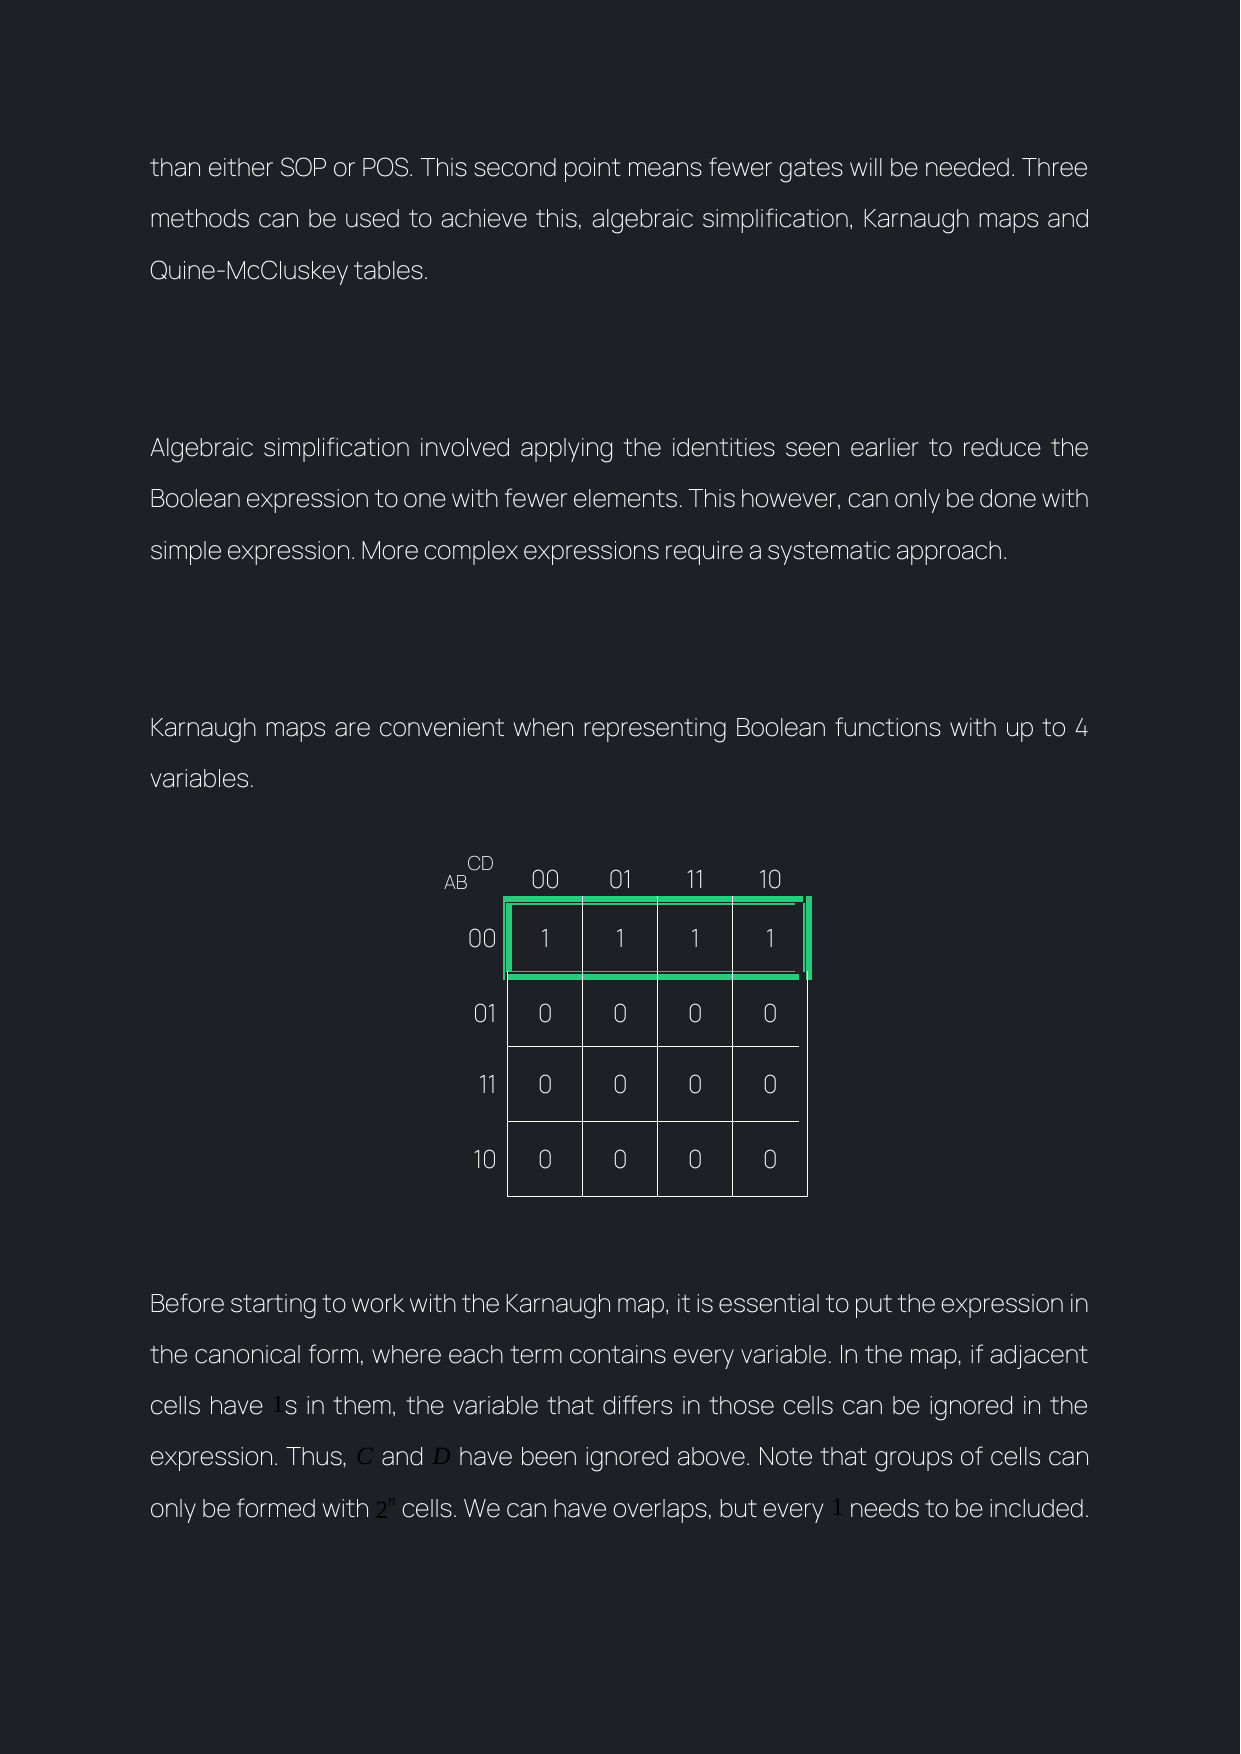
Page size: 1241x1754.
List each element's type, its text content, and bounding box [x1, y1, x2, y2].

table_cell 0 [658, 1122, 732, 1196]
table_header 00 [508, 850, 583, 896]
table_cell 1 [658, 905, 732, 971]
table_cell 0 [508, 1047, 582, 1121]
table_cell 0 [583, 980, 657, 1046]
table_cell 1 [733, 896, 806, 971]
text Karnaugh maps are convenient when representing Boolean functions with up to 4 variables. [150, 710, 1090, 795]
table_cell 0 [658, 980, 732, 1046]
table_cell 00 [433, 896, 503, 971]
table_header 10 [733, 850, 808, 896]
table_cell 0 [583, 1122, 657, 1196]
table_cell 01 [433, 971, 507, 1046]
table_cell 10 [433, 1121, 507, 1196]
table_cell 0 [658, 1047, 732, 1121]
table_cell 1 [512, 905, 582, 971]
table_cell 0 [733, 1121, 807, 1196]
table_cell 0 [508, 1122, 582, 1196]
table_cell 0 [583, 1047, 657, 1121]
table_header 11 [658, 850, 733, 896]
table_header 01 [583, 850, 658, 896]
table_header ABCD [433, 850, 508, 896]
table_cell 0 [508, 980, 582, 1046]
table_cell 1 [583, 905, 657, 971]
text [150, 1285, 1090, 1524]
text Algebraic simplification involved applying the identities seen earlier to reduce the Boolean expression to one with fewer elements. This however, can only be done with simple expression. More complex expressions require a systematic approach. [150, 430, 1090, 567]
table_cell 0 [733, 1046, 807, 1121]
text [150, 150, 1090, 287]
table_cell 0 [733, 971, 807, 1046]
table_cell 11 [433, 1046, 507, 1121]
